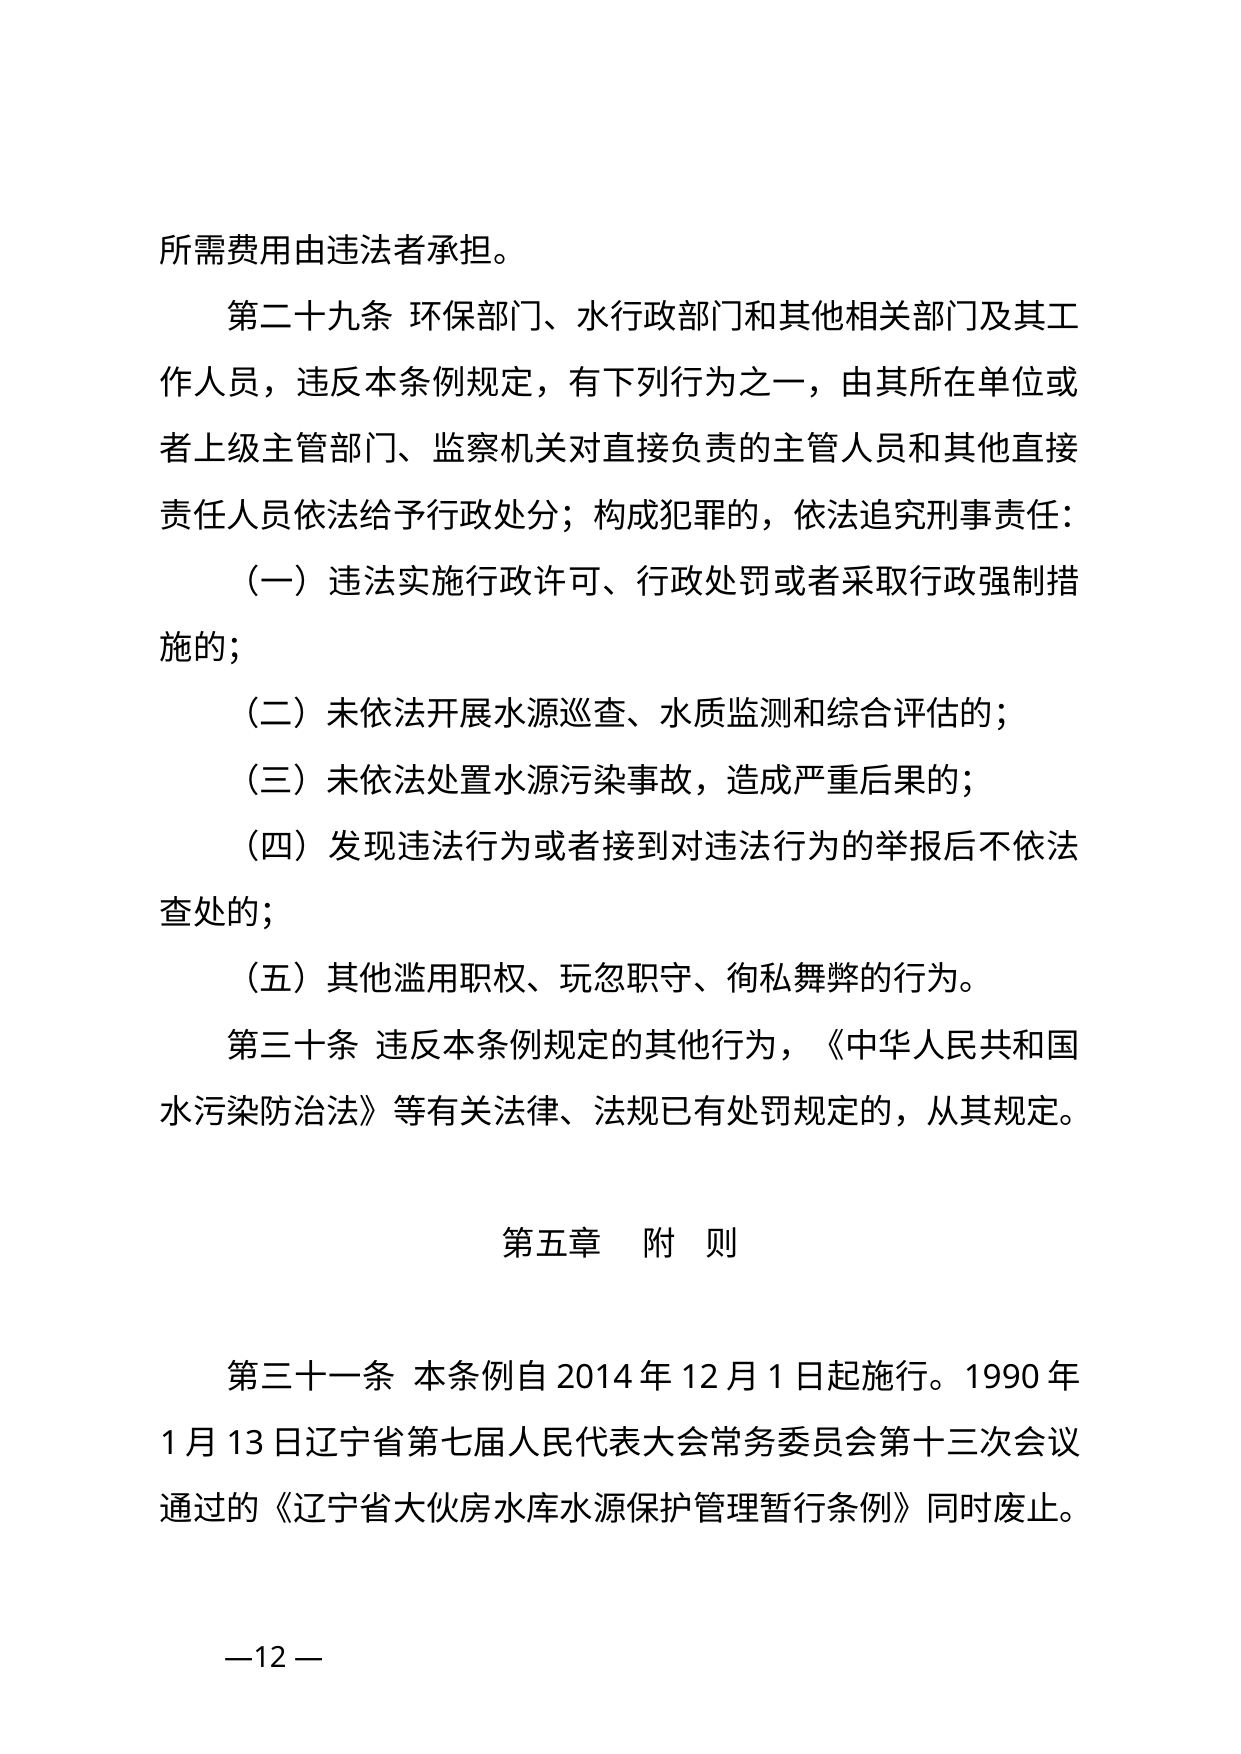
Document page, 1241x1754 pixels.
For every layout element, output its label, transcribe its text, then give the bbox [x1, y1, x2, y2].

subtitle 第五章 附 则 [159, 1208, 1081, 1274]
text （二）未依法开展水源巡查、水质监测和综合评估的； [159, 678, 1081, 744]
text （五）其他滥用职权、玩忽职守、徇私舞弊的行为。 [159, 943, 1081, 1009]
text 第三十条 违反本条例规定的其他行为，《中华人民共和国水污染防治法》等有关法律、法规已有处罚规定的，从其规定。 [159, 1009, 1081, 1142]
text （四）发现违法行为或者接到对违法行为的举报后不依法查处的； [159, 811, 1081, 943]
text （三）未依法处置水源污染事故，造成严重后果的； [159, 744, 1081, 811]
text 第二十九条 环保部门、水行政部门和其他相关部门及其工作人员，违反本条例规定，有下列行为之一，由其所在单位或者上级主管部门、监察机关对直接负责的主管人员和其他直接责任人员依法给予行政处分；构成犯罪的，依法追究刑事责任： [159, 281, 1081, 546]
text 第三十一条 本条例自2014年12月1日起施行。1990年1月13日辽宁省第七届人民代表大会常务委员会第十三次会议通过的《辽宁省大伙房水库水源保护管理暂行条例》同时废止。 [159, 1341, 1081, 1539]
text （一）违法实施行政许可、行政处罚或者采取行政强制措施的； [159, 546, 1081, 678]
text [159, 214, 1081, 281]
